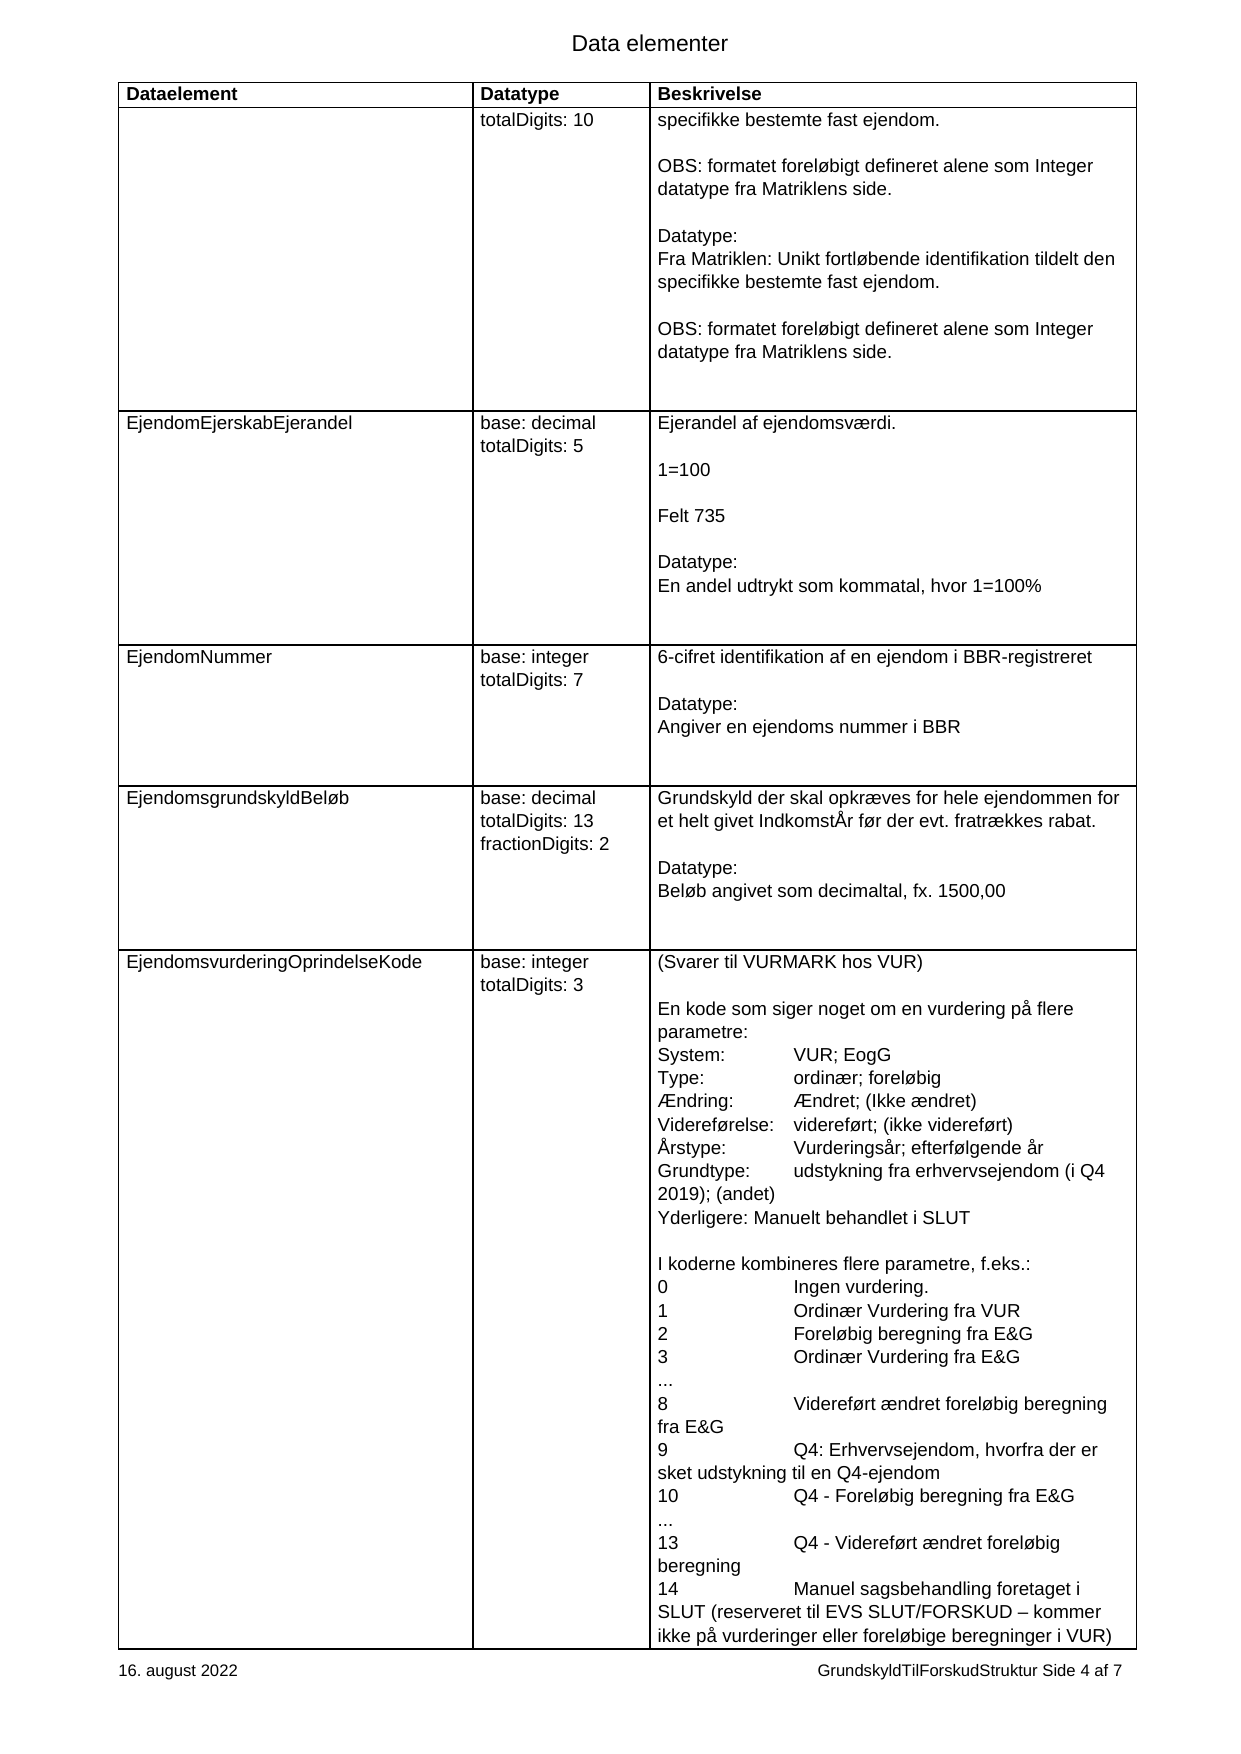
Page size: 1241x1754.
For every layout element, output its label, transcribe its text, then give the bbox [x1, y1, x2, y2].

table_cell base: decimal totalDigits: 5 [474, 412, 649, 644]
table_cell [474, 108, 649, 410]
table_cell Grundskyld der skal opkræves for hele ejendommen for et helt givet IndkomstÅr før der evt. fratrækkes rabat. Datatype: Beløb angivet som decimaltal, fx. 1500,00 [651, 787, 1136, 949]
table_cell EjendomEjerskabEjerandel [119, 412, 472, 644]
table_cell Ejerandel af ejendomsværdi. 1=100 Felt 735 Datatype: En andel udtrykt som kommatal, hvor 1=100% [651, 412, 1136, 644]
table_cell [651, 951, 1136, 1648]
table_cell base: integer totalDigits: 7 [474, 646, 649, 785]
table_header Datatype [474, 83, 649, 107]
table_cell EjendomsgrundskyldBeløb [119, 787, 472, 949]
table_cell 6-cifret identifikation af en ejendom i BBR-registreret Datatype: Angiver en ejendoms nummer i BBR [651, 646, 1136, 785]
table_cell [651, 108, 1136, 410]
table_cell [119, 108, 472, 410]
table_header Dataelement [119, 83, 472, 107]
table_cell base: decimal totalDigits: 13 fractionDigits: 2 [474, 787, 649, 949]
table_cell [119, 951, 472, 1648]
table_cell EjendomNummer [119, 646, 472, 785]
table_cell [474, 951, 649, 1648]
table_header Beskrivelse [651, 83, 1136, 107]
